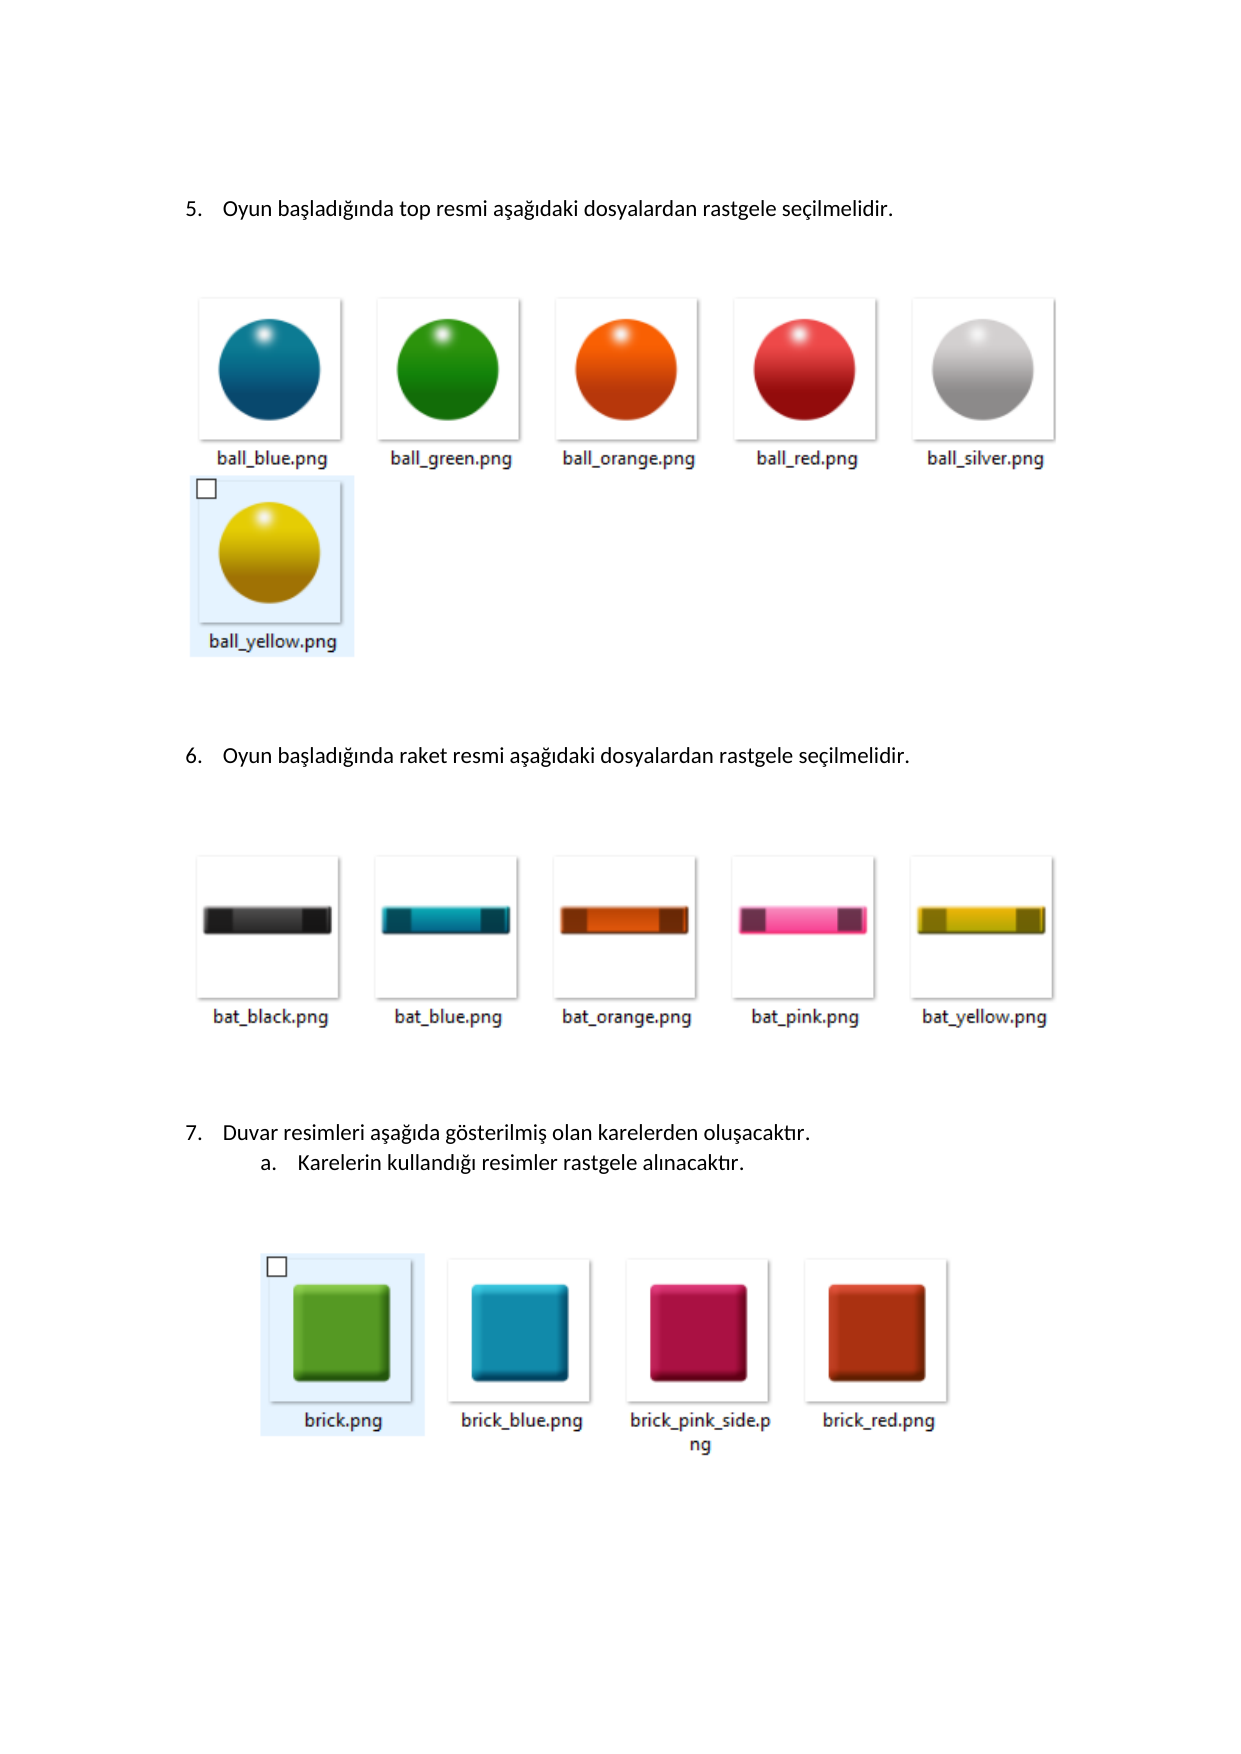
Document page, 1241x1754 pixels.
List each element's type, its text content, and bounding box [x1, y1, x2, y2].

list Oyun başladığında top resmi aşağıdaki dosyalardan rastgele seçilmelidir. [185, 194, 1093, 222]
list Oyun başladığında raket resmi aşağıdaki dosyalardan rastgele seçilmelidir. [185, 741, 1093, 769]
picture [177, 835, 1063, 1053]
list Duvar resimleri aşağıda gösterilmiş olan karelerden oluşacaktır. [185, 1118, 1093, 1146]
list Karelerin kullandığı resimler rastgele alınacaktır. [260, 1148, 1093, 1176]
picture [256, 1242, 984, 1471]
picture [184, 288, 1057, 676]
